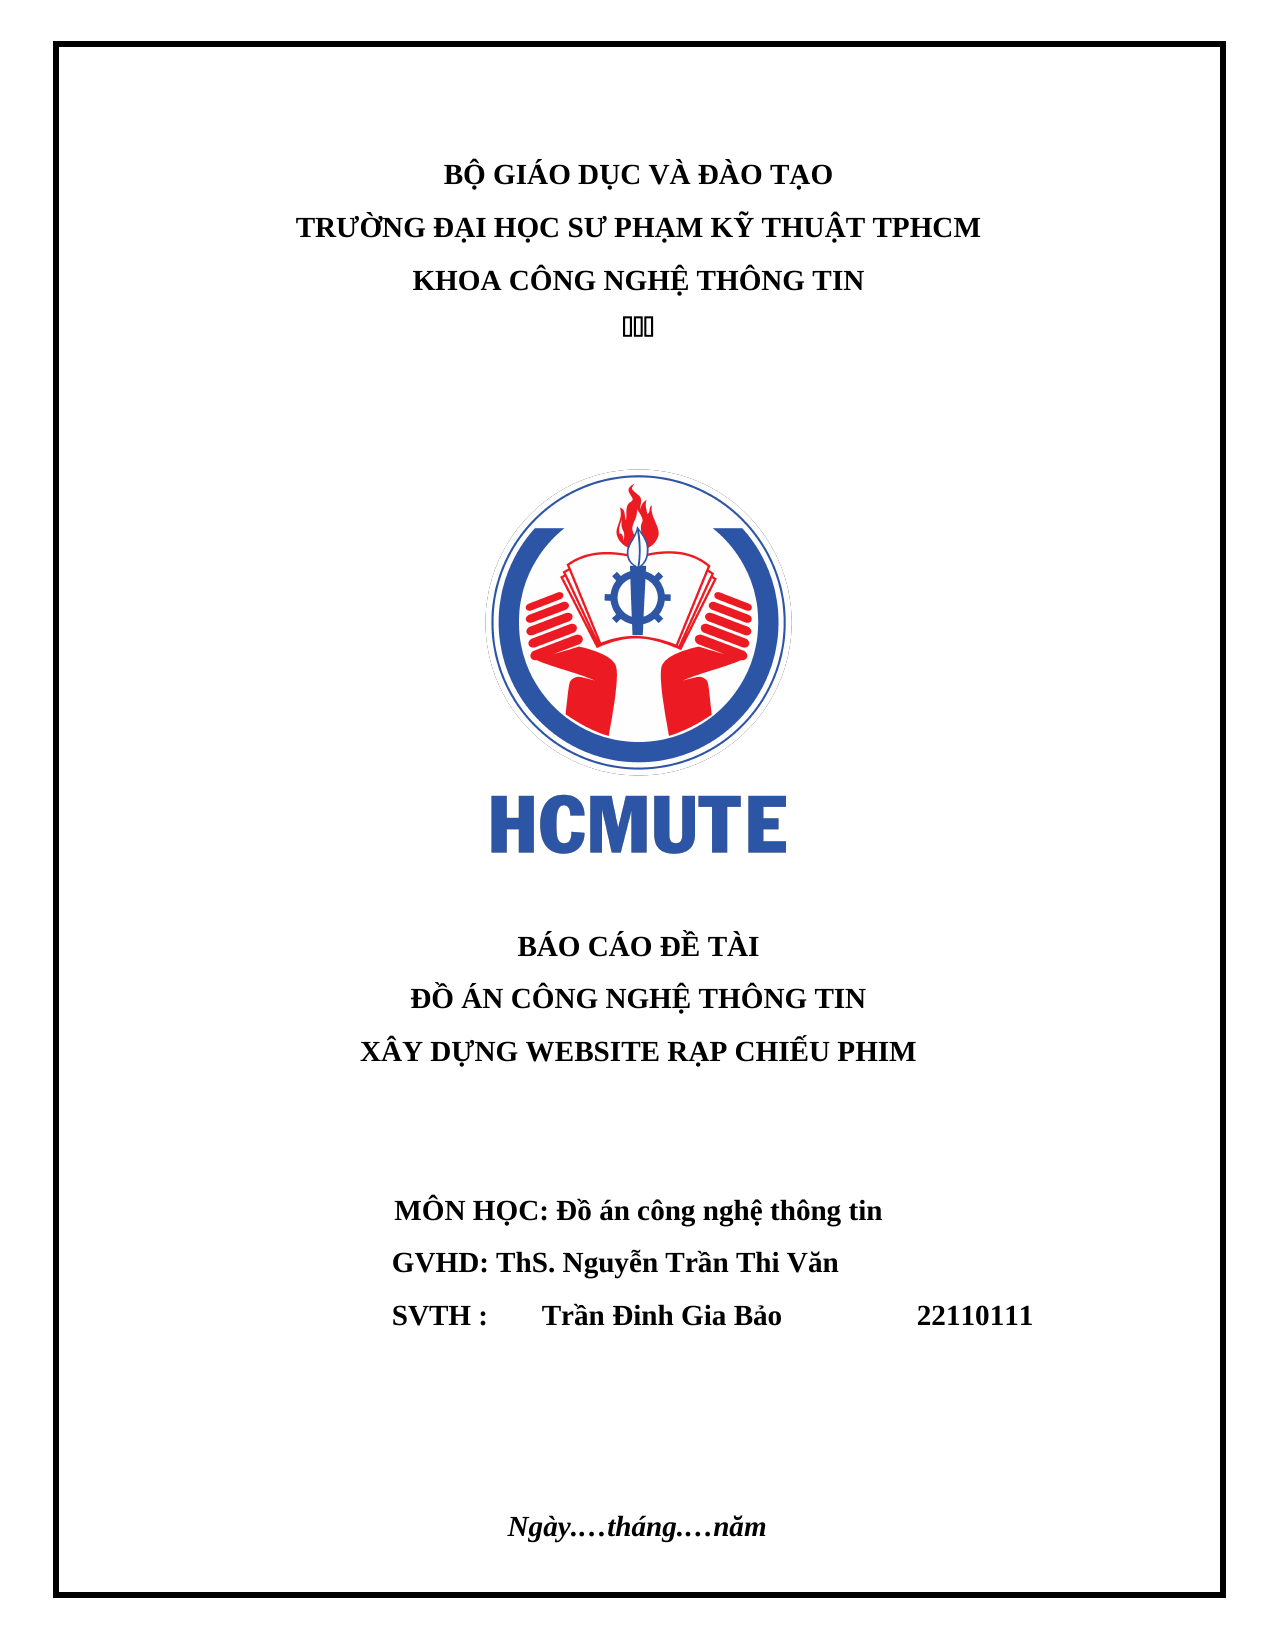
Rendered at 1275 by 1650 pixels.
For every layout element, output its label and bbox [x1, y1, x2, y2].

picture [390, 414, 887, 910]
